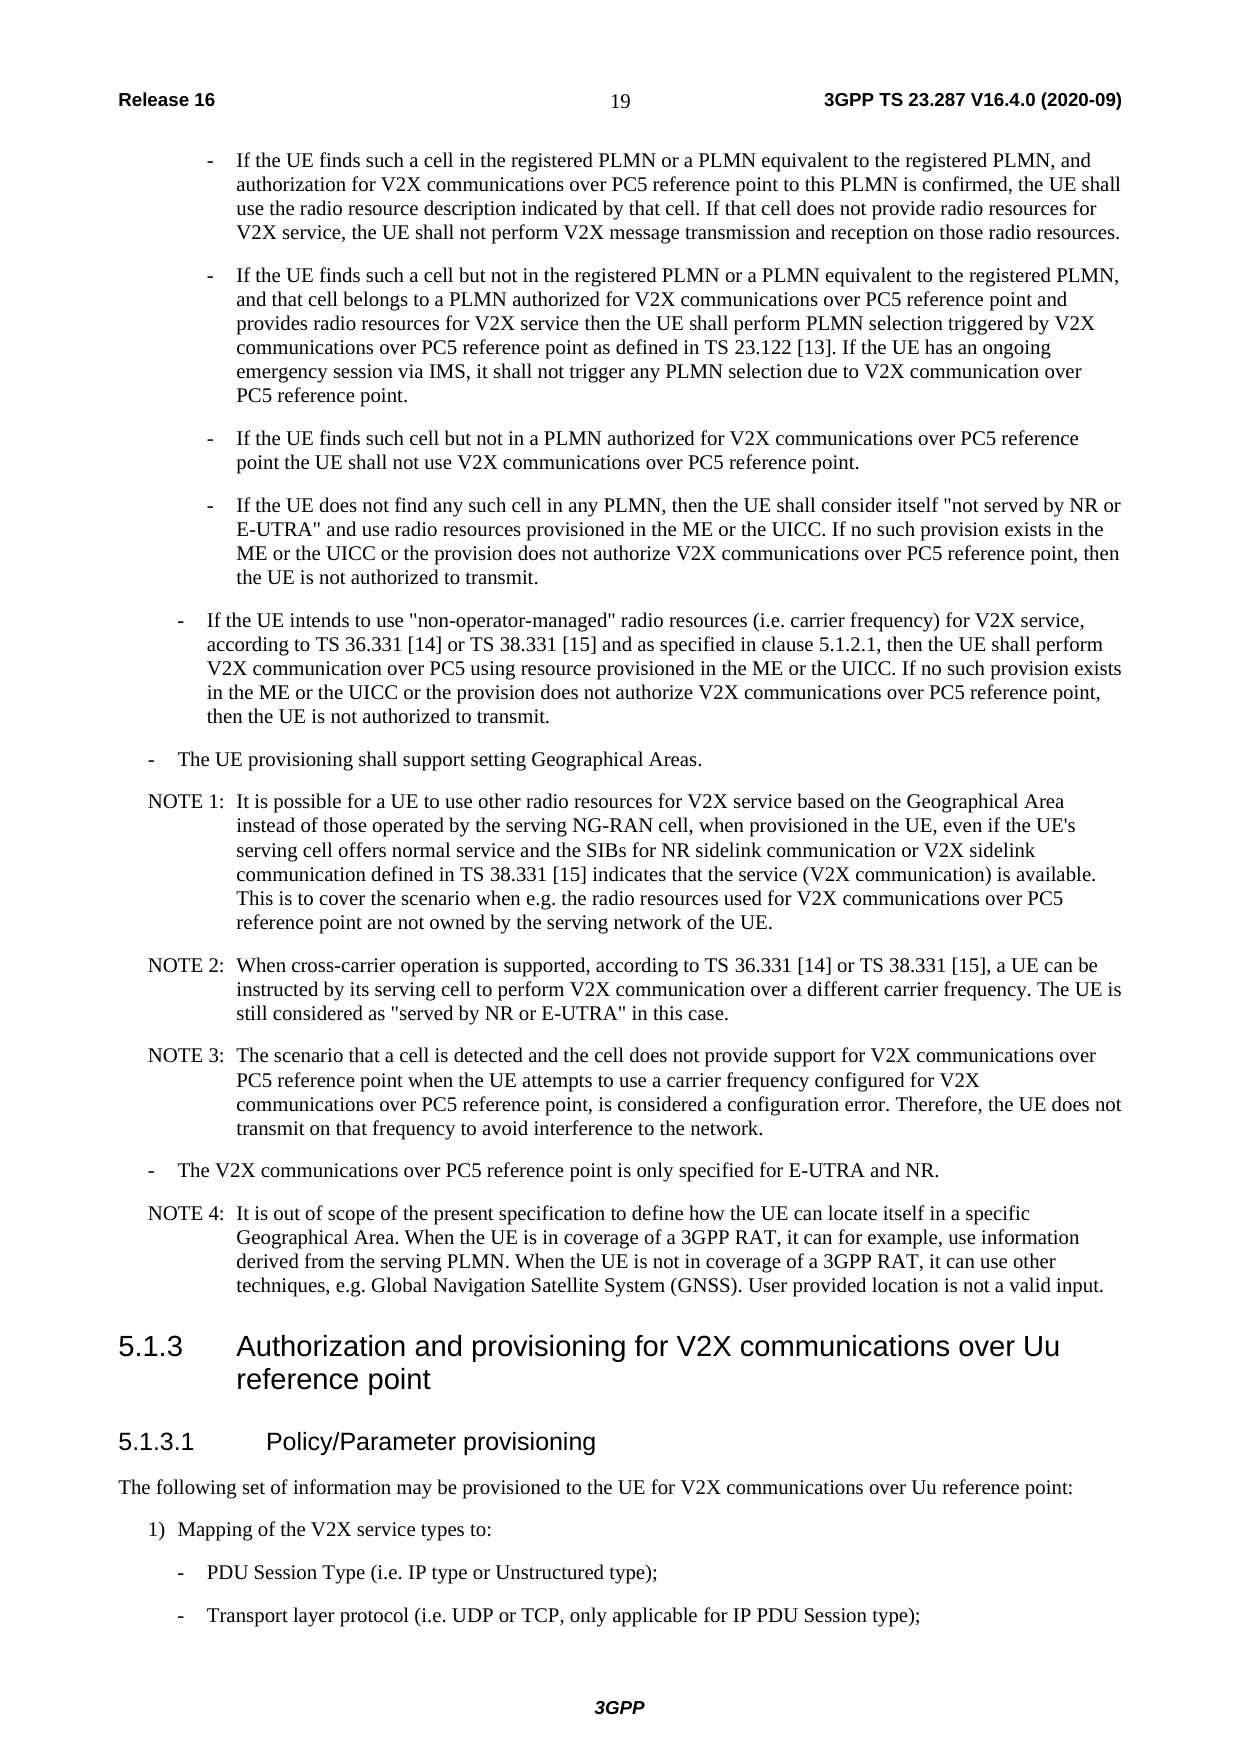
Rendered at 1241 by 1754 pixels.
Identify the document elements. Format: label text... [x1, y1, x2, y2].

subtitle 5.1.3 Authorization and provisioning for V2X communications over Uu reference point [118, 1329, 1122, 1396]
text 1) Mapping of the V2X service types to: [148, 1517, 1122, 1541]
text NOTE 1: It is possible for a UE to use other radio resources for V2X service based on the Geographical Area instead of those operated by the serving NG-RAN cell, when provisioned in the UE, even if the UE's serving cell offers normal service and the SIBs for NR sidelink communication or V2X sidelink communication defined in TS 38.331 [15] indicates that the service (V2X communication) is available. This is to cover the scenario when e.g. the radio resources used for V2X communications over PC5 reference point are not owned by the serving network of the UE. [148, 789, 1122, 934]
subtitle 5.1.3.1 Policy/Parameter provisioning [118, 1427, 1122, 1456]
text NOTE 4: It is out of scope of the present specification to define how the UE can locate itself in a specific Geographical Area. When the UE is in coverage of a 3GPP RAT, it can for example, use information derived from the serving PLMN. When the UE is not in coverage of a 3GPP RAT, it can use other techniques, e.g. Global Navigation Satellite System (GNSS). User provided location is not a valid input. [148, 1201, 1122, 1297]
text The following set of information may be provisioned to the UE for V2X communications over Uu reference point: [118, 1474, 1122, 1499]
text NOTE 3: The scenario that a cell is detected and the cell does not provide support for V2X communications over PC5 reference point when the UE attempts to use a carrier frequency configured for V2X communications over PC5 reference point, is considered a configuration error. Therefore, the UE does not transmit on that frequency to avoid interference to the network. [148, 1043, 1122, 1140]
text - The V2X communications over PC5 reference point is only specified for E-UTRA and NR. [148, 1158, 1122, 1182]
text - If the UE does not find any such cell in any PLMN, then the UE shall consider itself "not served by NR or E-UTRA" and use radio resources provisioned in the ME or the UICC. If no such provision exists in the ME or the UICC or the provision does not authorize V2X communications over PC5 reference point, then the UE is not authorized to transmit. [207, 492, 1122, 589]
text - If the UE finds such a cell in the registered PLMN or a PLMN equivalent to the registered PLMN, and authorization for V2X communications over PC5 reference point to this PLMN is confirmed, the UE shall use the radio resource description indicated by that cell. If that cell does not provide radio resources for V2X service, the UE shall not perform V2X message transmission and reception on those radio resources. [207, 147, 1122, 244]
text - The UE provisioning shall support setting Geographical Areas. [148, 747, 1122, 771]
text - Transport layer protocol (i.e. UDP or TCP, only applicable for IP PDU Session type); [177, 1603, 1122, 1627]
text - If the UE finds such a cell but not in the registered PLMN or a PLMN equivalent to the registered PLMN, and that cell belongs to a PLMN authorized for V2X communications over PC5 reference point and provides radio resources for V2X service then the UE shall perform PLMN selection triggered by V2X communications over PC5 reference point as defined in TS 23.122 [13]. If the UE has an ongoing emergency session via IMS, it shall not trigger any PLMN selection due to V2X communication over PC5 reference point. [207, 262, 1122, 407]
text - If the UE intends to use "non-operator-managed" radio resources (i.e. carrier frequency) for V2X service, according to TS 36.331 [14] or TS 38.331 [15] and as specified in clause 5.1.2.1, then the UE shall perform V2X communication over PC5 using resource provisioned in the ME or the UICC. If no such provision exists in the ME or the UICC or the provision does not authorize V2X communications over PC5 reference point, then the UE is not authorized to transmit. [177, 607, 1122, 728]
text - PDU Session Type (i.e. IP type or Unstructured type); [177, 1560, 1122, 1584]
text NOTE 2: When cross-carrier operation is supported, according to TS 36.331 [14] or TS 38.331 [15], a UE can be instructed by its serving cell to perform V2X communication over a different carrier frequency. The UE is still considered as "served by NR or E-UTRA" in this case. [148, 952, 1122, 1025]
text - If the UE finds such cell but not in a PLMN authorized for V2X communications over PC5 reference point the UE shall not use V2X communications over PC5 reference point. [207, 426, 1122, 474]
